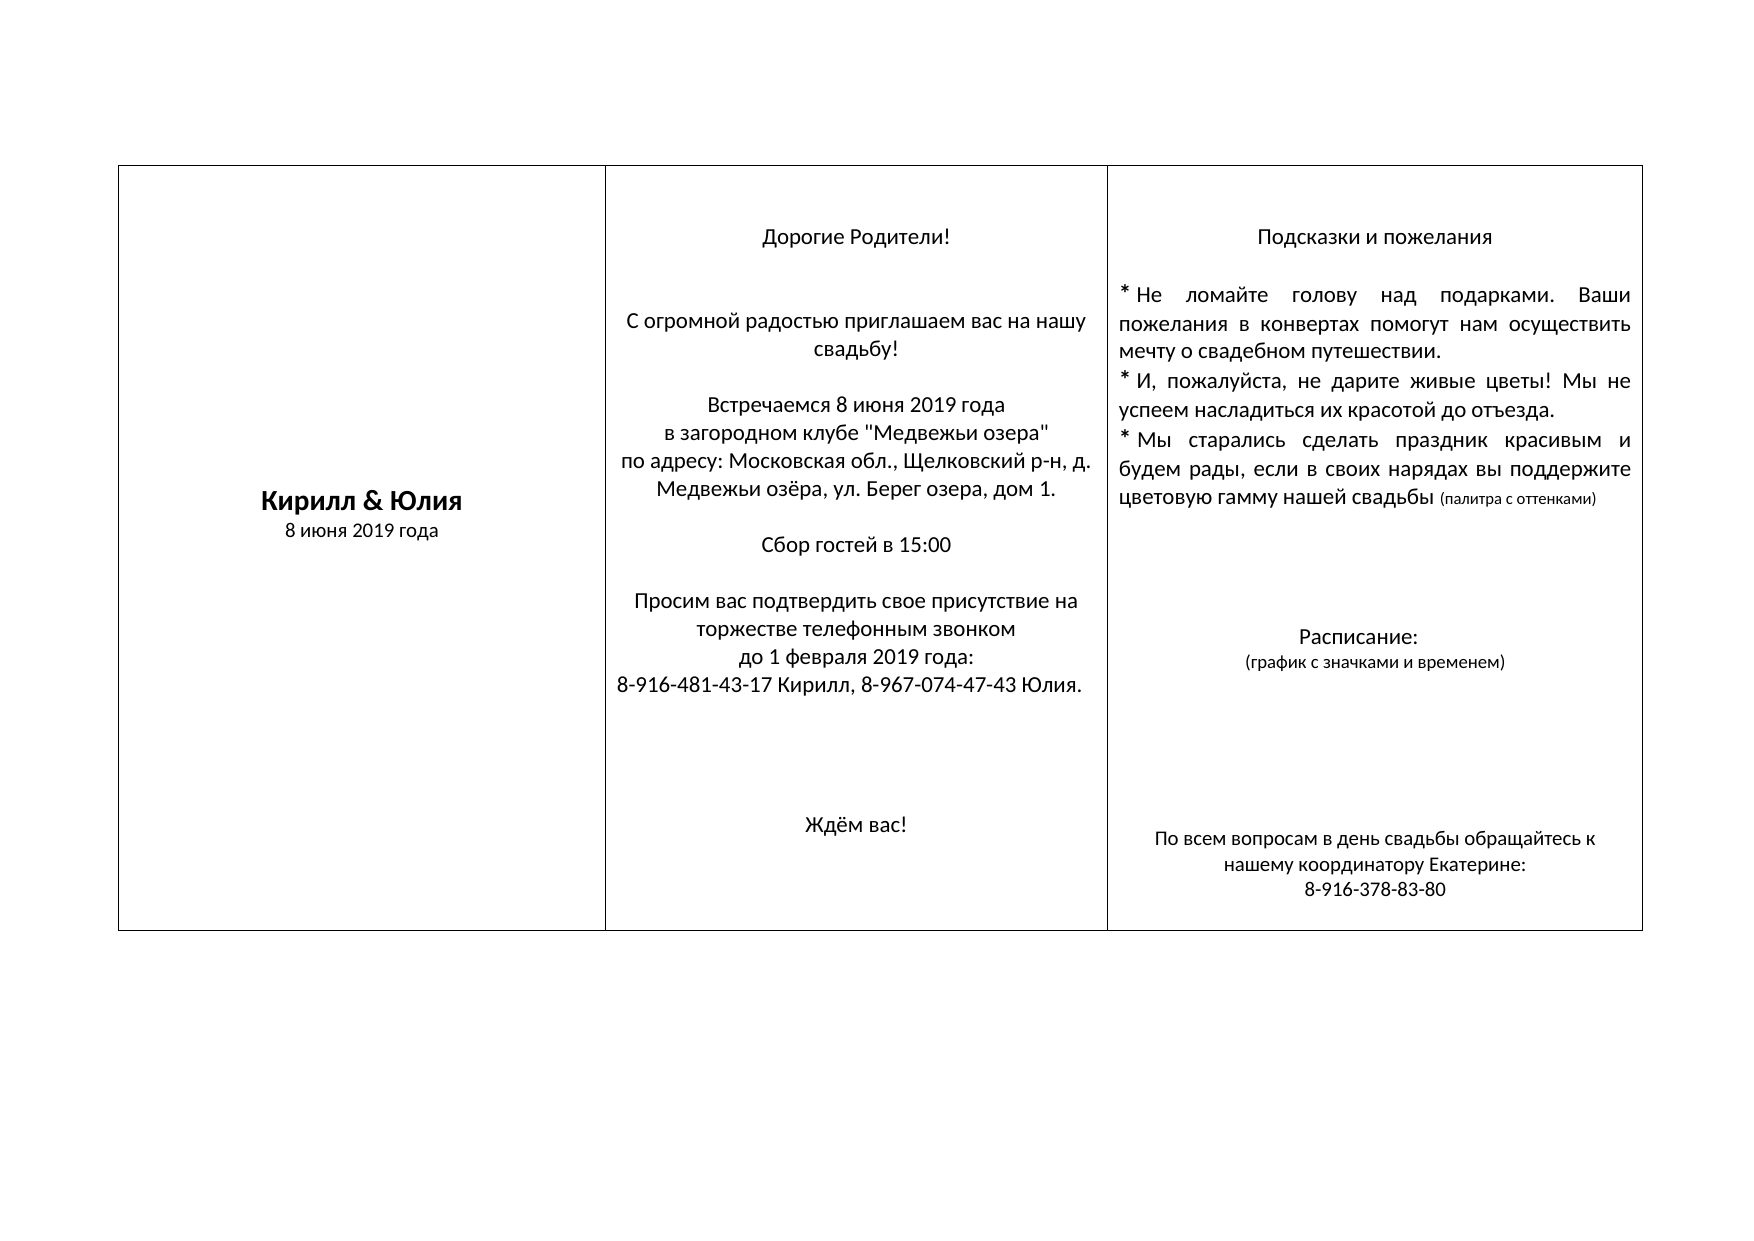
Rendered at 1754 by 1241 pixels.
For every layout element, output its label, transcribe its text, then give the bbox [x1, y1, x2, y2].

table_header Дорогие Родители! С огромной радостью приглашаем вас на нашу свадьбу! Встречаемся 8 июня 2019 года в загородном клубе "Медвежьи озера" по адресу: Московская обл., Щелковский р-н, д. Медвежьи озёра, ул. Берег озера, дом 1. Сбор гостей в 15:00 Просим вас подтвердить свое присутствие на торжестве телефонным звонком до 1 февраля 2019 года: 8-916-481-43-17 Кирилл, 8-967-074-47-43 Юлия. Ждём вас! [606, 166, 1107, 929]
table_header Подсказки и пожелания * Не ломайте голову над подарками. Ваши пожелания в конвертах помогут нам осуществить мечту о свадебном путешествии. * И, пожалуйста, не дарите живые цветы! Мы не успеем насладиться их красотой до отъезда. * Мы старались сделать праздник красивым и будем рады, если в своих нарядах вы поддержите цветовую гамму нашей свадьбы (палитра с оттенками) Расписание: (график с значками и временем) По всем вопросам в день свадьбы обращайтесь к нашему координатору Екатерине: 8-916-378-83-80 [1108, 166, 1642, 929]
table_header Кирилл & Юлия 8 июня 2019 года [119, 166, 605, 929]
